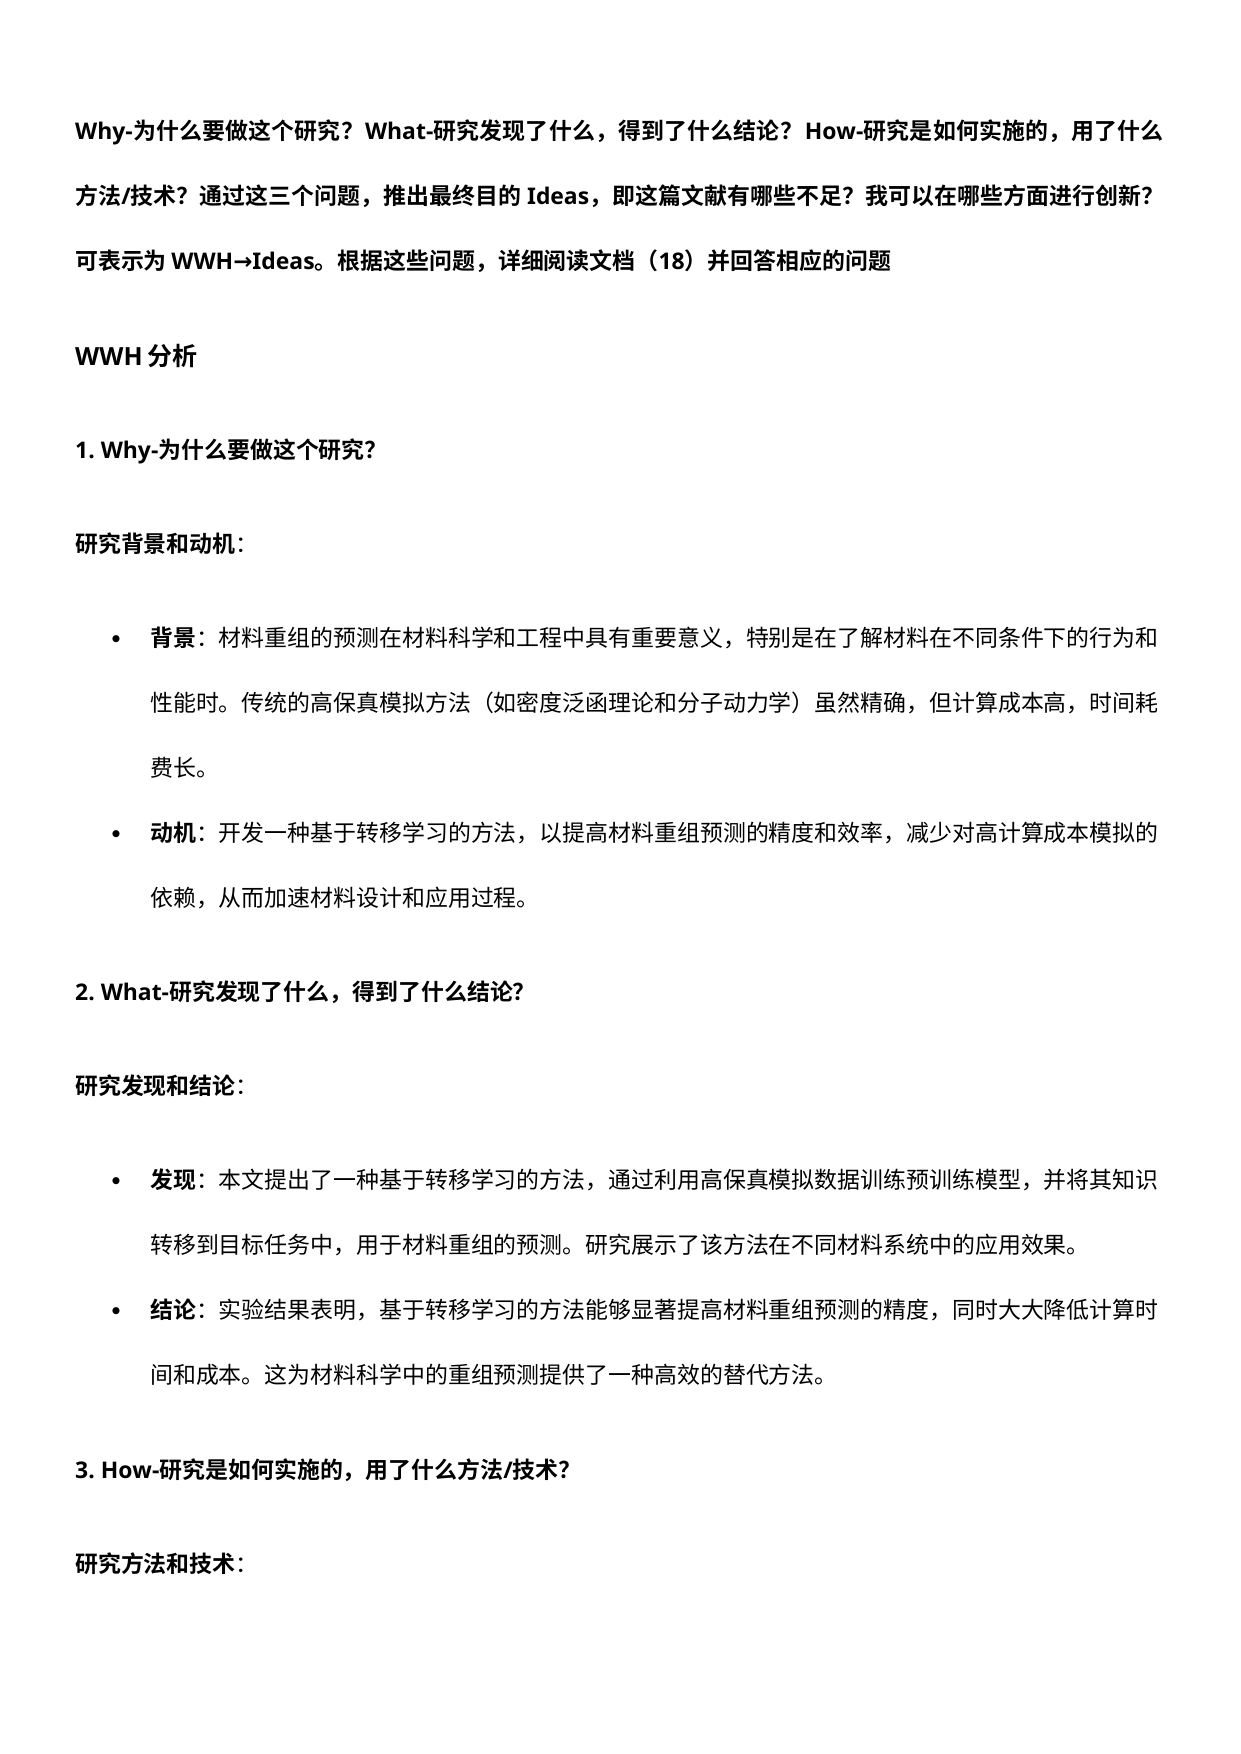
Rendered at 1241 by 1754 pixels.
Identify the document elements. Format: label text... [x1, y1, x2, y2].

text WWH分析 [75, 322, 1165, 387]
list 结论：实验结果表明，基于转移学习的方法能够显著提高材料重组预测的精度，同时大大降低计算时间和成本。这为材料科学中的重组预测提供了一种高效的替代方法。 [112, 1277, 1165, 1407]
text 3. How-研究是如何实施的，用了什么方法/技术？ [75, 1436, 1165, 1501]
text 研究方法和技术： [75, 1530, 1165, 1595]
list 动机：开发一种基于转移学习的方法，以提高材料重组预测的精度和效率，减少对高计算成本模拟的依赖，从而加速材料设计和应用过程。 [112, 799, 1165, 929]
text 1. Why-为什么要做这个研究？ [75, 416, 1165, 481]
subtitle Why-为什么要做这个研究？What-研究发现了什么，得到了什么结论？How-研究是如何实施的，用了什么方法/技术？通过这三个问题，推出最终目的Ideas，即这篇文献有哪些不足？我可以在哪些方面进行创新？可表示为WWH→Ideas。根据这些问题，详细阅读文档（18）并回答相应的问题 [75, 97, 1165, 292]
text 研究发现和结论： [75, 1052, 1165, 1117]
list 发现：本文提出了一种基于转移学习的方法，通过利用高保真模拟数据训练预训练模型，并将其知识转移到目标任务中，用于材料重组的预测。研究展示了该方法在不同材料系统中的应用效果。 [112, 1147, 1165, 1277]
list 背景：材料重组的预测在材料科学和工程中具有重要意义，特别是在了解材料在不同条件下的行为和性能时。传统的高保真模拟方法（如密度泛函理论和分子动力学）虽然精确，但计算成本高，时间耗费长。 [112, 604, 1165, 799]
text 研究背景和动机： [75, 510, 1165, 575]
text 2. What-研究发现了什么，得到了什么结论？ [75, 958, 1165, 1023]
